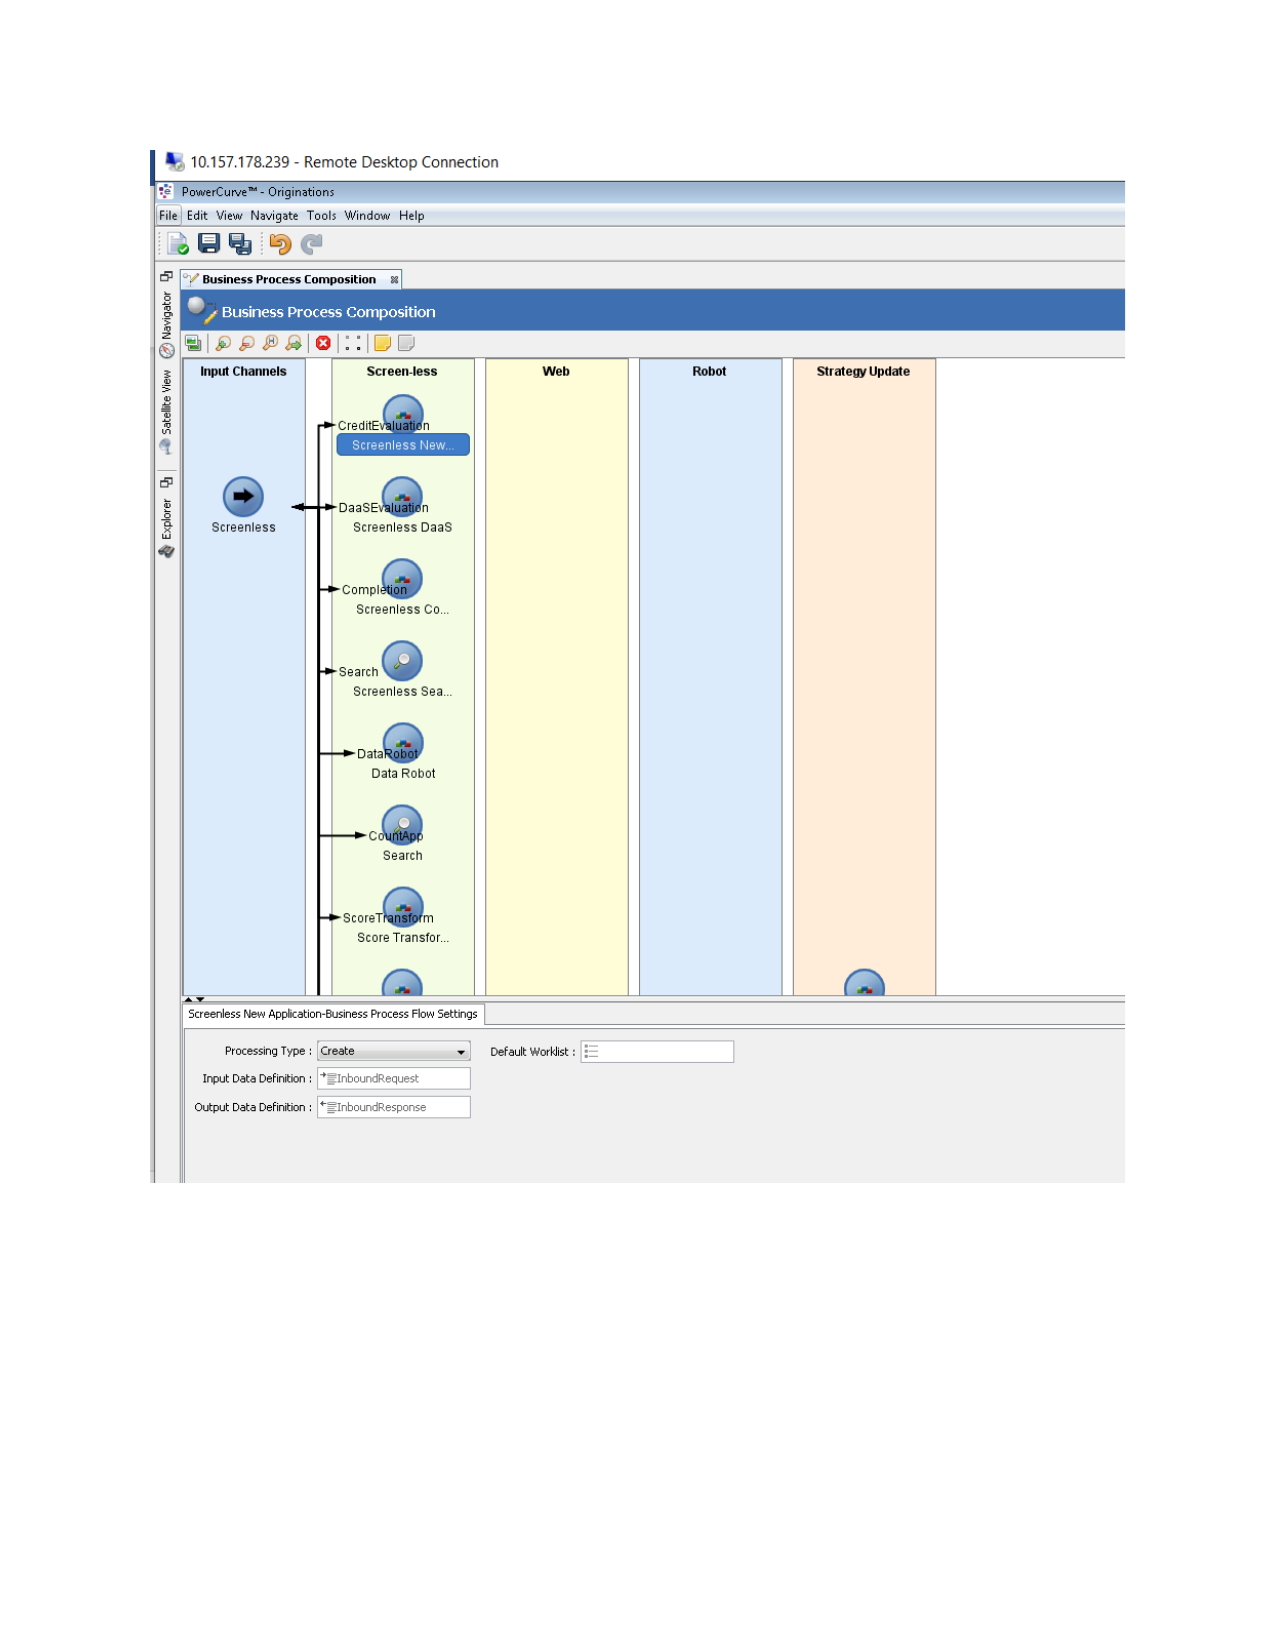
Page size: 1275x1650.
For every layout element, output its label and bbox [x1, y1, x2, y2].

picture [150, 150, 1125, 1183]
